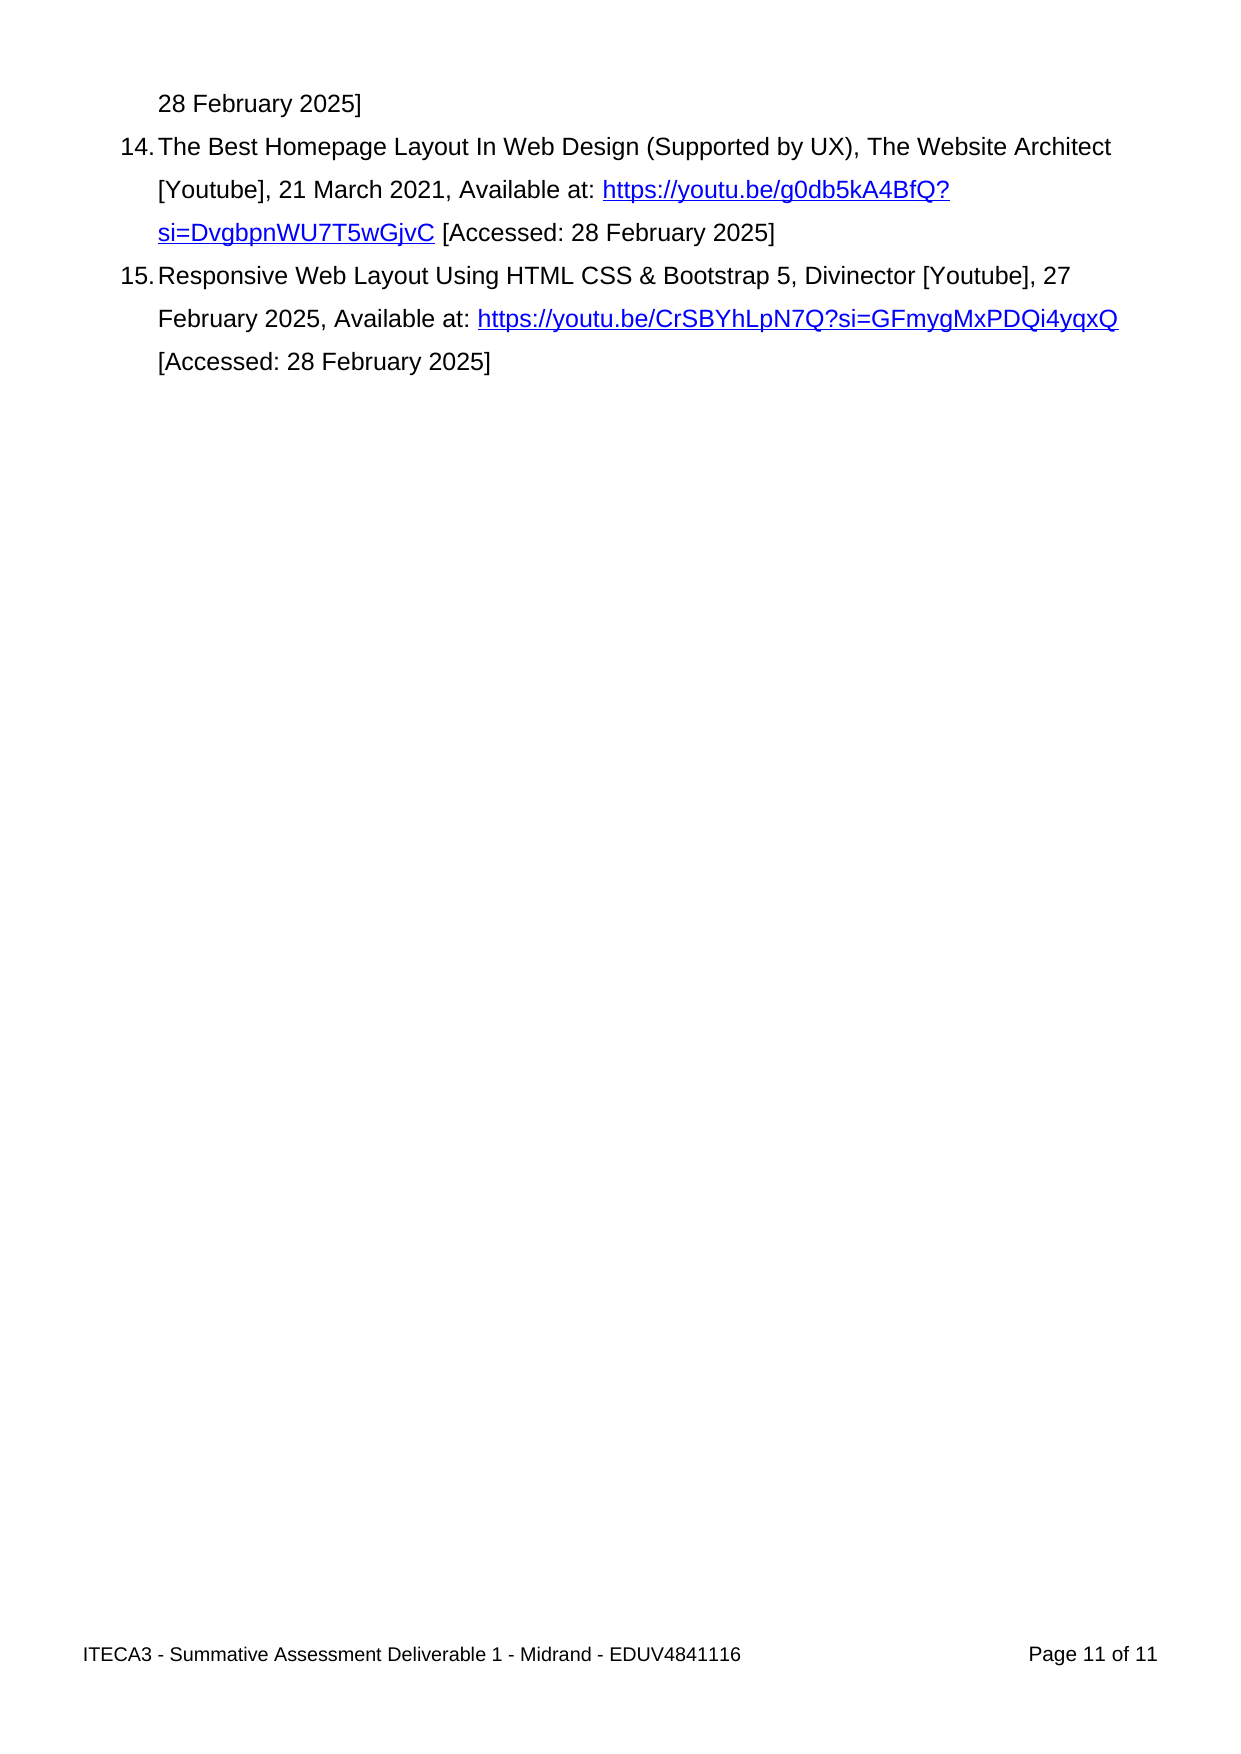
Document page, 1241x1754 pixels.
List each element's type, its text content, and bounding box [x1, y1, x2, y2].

list Responsive Web Layout Using HTML CSS & Bootstrap 5, Divinector [Youtube], 27 February 2025, Available at: https://youtu.be/CrSBYhLpN7Q?si=GFmygMxPDQi4yqxQ [Accessed: 28 February 2025] [120, 261, 1157, 376]
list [120, 89, 1157, 117]
list The Best Homepage Layout In Web Design (Supported by UX), The Website Architect [Youtube], 21 March 2021, Available at: https://youtu.be/g0db5kA4BfQ?si=DvgbpnWU7T5wGjvC [Accessed: 28 February 2025] [120, 132, 1157, 247]
